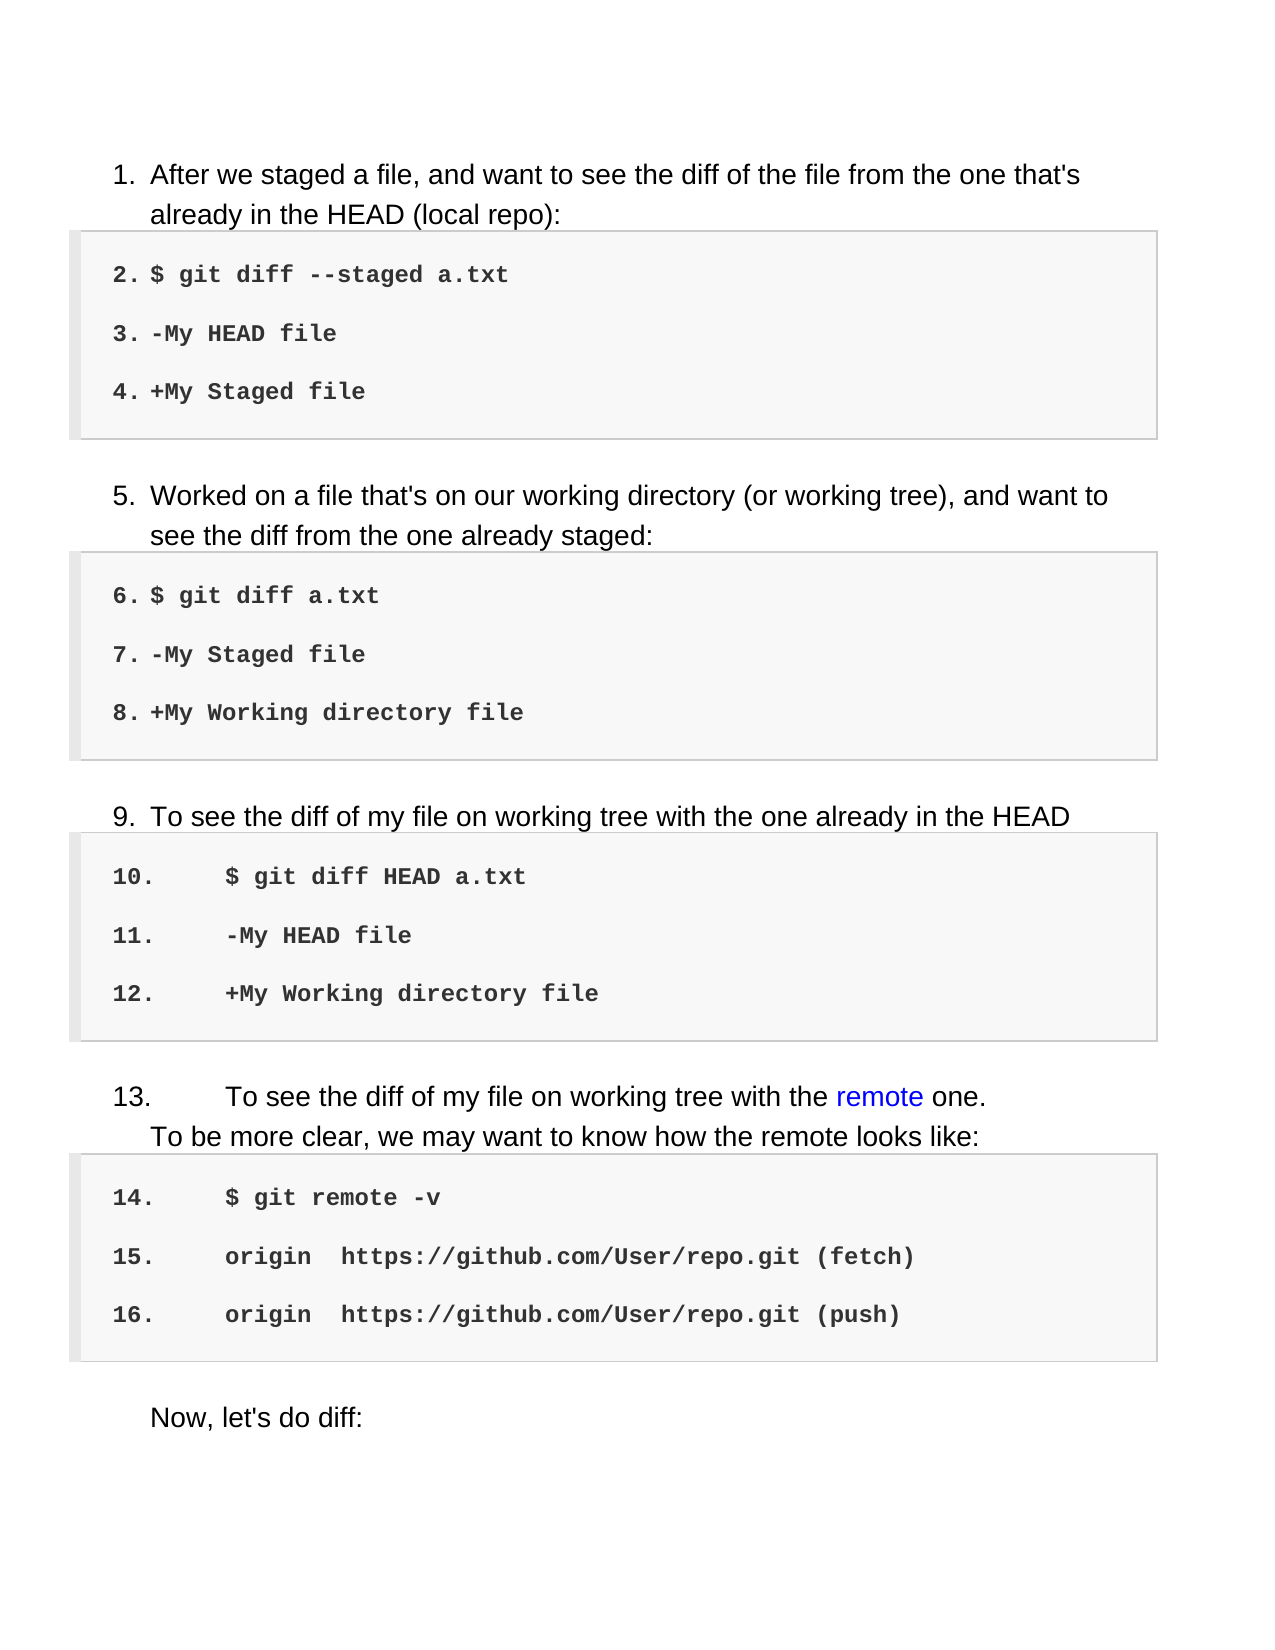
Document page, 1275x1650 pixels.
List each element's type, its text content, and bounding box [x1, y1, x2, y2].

list After we staged a file, and want to see the diff of the file from the one that's already in the HEAD (local repo): [112, 150, 1125, 230]
list -My HEAD file [81, 288, 1156, 347]
list To see the diff of my file on working tree with the one already in the HEAD [112, 792, 1125, 832]
list -My Staged file [81, 609, 1156, 668]
list -My HEAD file [81, 890, 1156, 949]
list $ git diff --staged a.txt [81, 232, 1156, 288]
list origin https://github.com/User/repo.git (push) [81, 1270, 1156, 1361]
list Worked on a file that's on our working directory (or working tree), and want to see the diff from the one already staged: [112, 471, 1125, 551]
list To see the diff of my file on working tree with the remote one. To be more clear, we may want to know how the remote looks like: [112, 1073, 1125, 1153]
list origin https://github.com/User/repo.git (fetch) [81, 1211, 1156, 1270]
list $ git diff a.txt [81, 553, 1156, 609]
list $ git remote -v [81, 1155, 1156, 1211]
list +My Working directory file [81, 668, 1156, 759]
text Now, let's do diff: [150, 1394, 1125, 1434]
list +My Staged file [81, 347, 1156, 438]
list $ git diff HEAD a.txt [81, 833, 1156, 890]
list +My Working directory file [81, 949, 1156, 1040]
